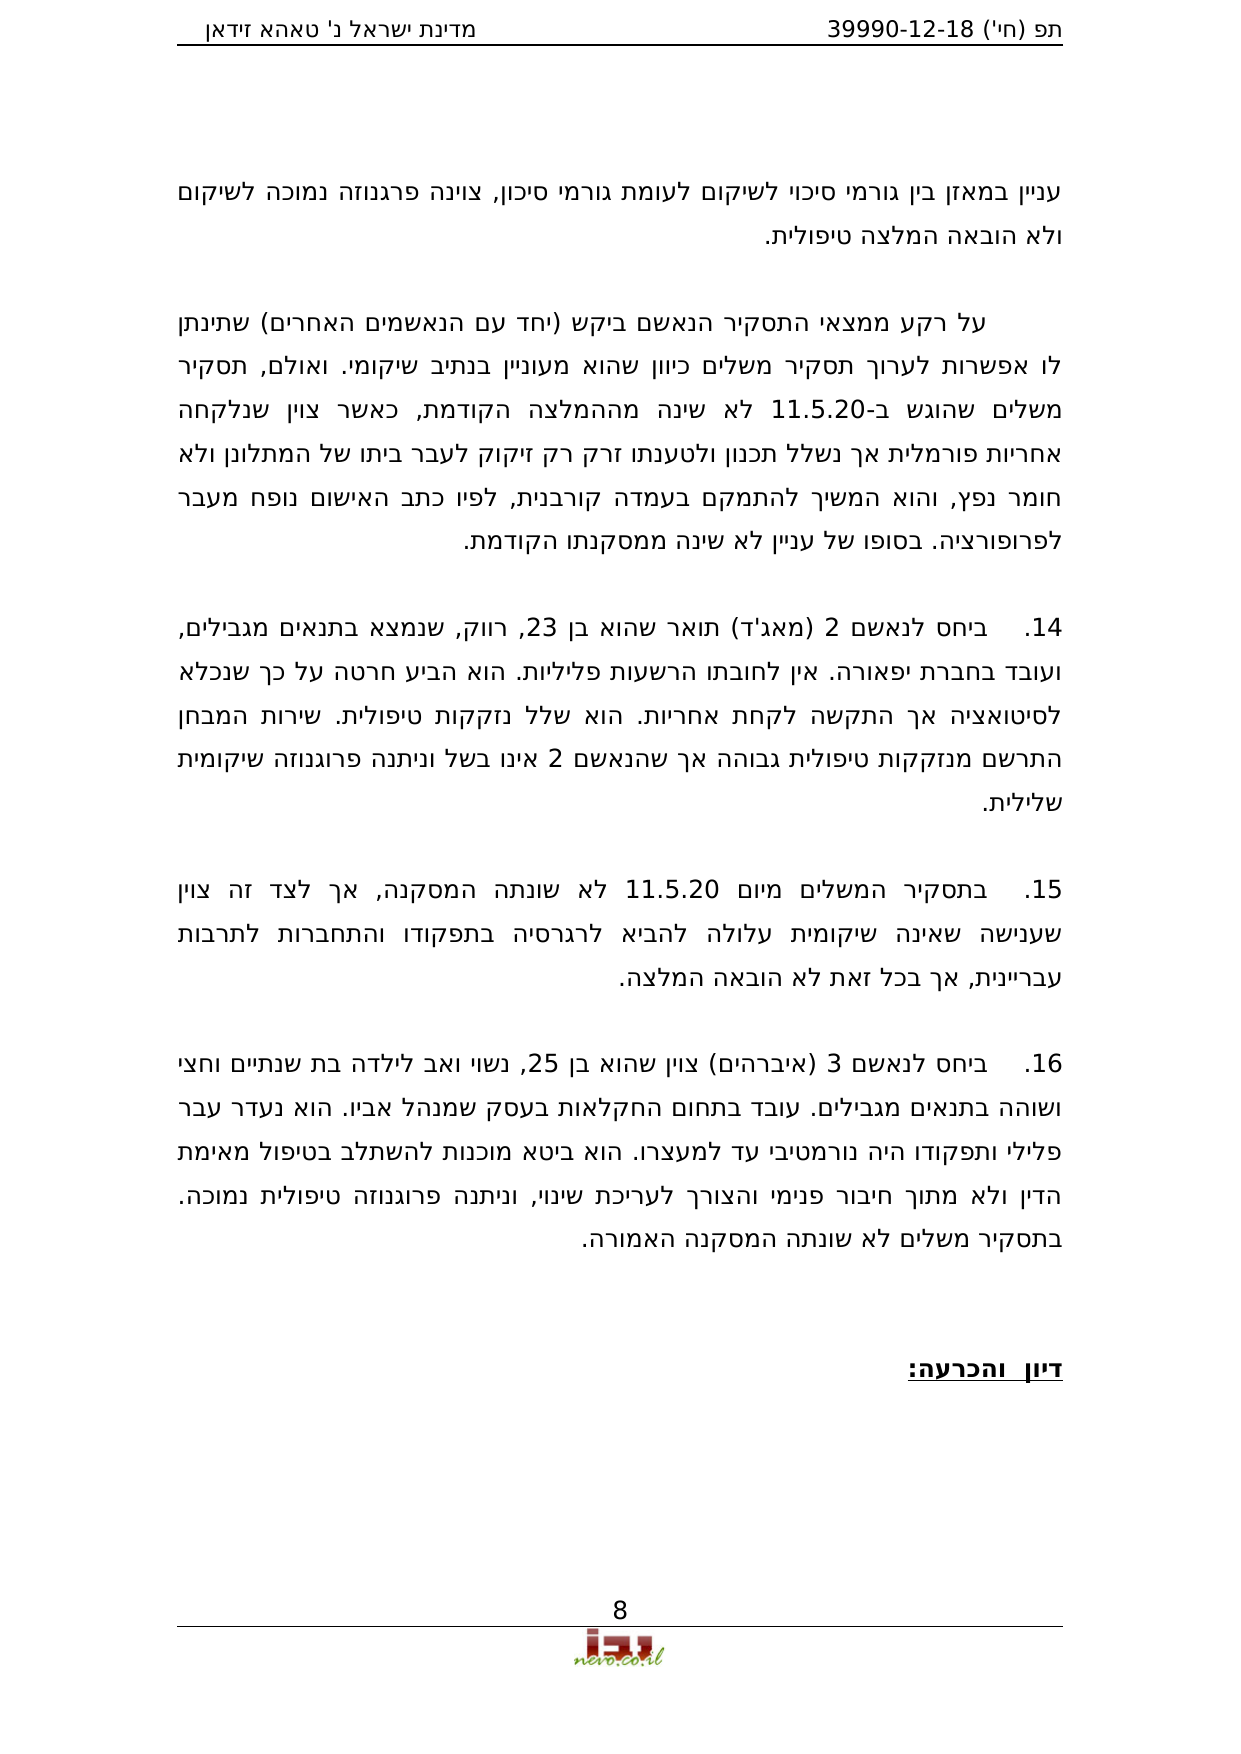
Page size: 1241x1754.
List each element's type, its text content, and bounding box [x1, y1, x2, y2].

text 16. ביחס לנאשם 3 (איברהים) צוין שהוא בן 25, נשוי ואב לילדה בת שנתיים וחצי ושוהה בתנאים מגבילים. עובד בתחום החקלאות בעסק שמנהל אביו. הוא נעדר עבר פלילי ותפקודו היה נורמטיבי עד למעצרו. הוא ביטא מוכנות להשתלב בטיפול מאימת הדין ולא מתוך חיבור פנימי והצורך לעריכת שינוי, וניתנה פרוגנוזה טיפולית נמוכה. בתסקיר משלים לא שונתה המסקנה האמורה. [177, 1050, 1063, 1254]
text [177, 177, 1063, 250]
picture [574, 1628, 666, 1667]
text 15. בתסקיר המשלים מיום 11.5.20 לא שונתה המסקנה, אך לצד זה צוין שענישה שאינה שיקומית עלולה להביא לרגרסיה בתפקודו והתחברות לתרבות עבריינית, אך בכל זאת לא הובאה המלצה. [177, 875, 1063, 992]
text על רקע ממצאי התסקיר הנאשם ביקש (יחד עם הנאשמים האחרים) שתינתן לו אפשרות לערוך תסקיר משלים כיוון שהוא מעוניין בנתיב שיקומי. ואולם, תסקיר משלים שהוגש ב-11.5.20 לא שינה מההמלצה הקודמת, כאשר צוין שנלקחה אחריות פורמלית אך נשלל תכנון ולטענתו זרק רק זיקוק לעבר ביתו של המתלונן ולא חומר נפץ, והוא המשיך להתמקם בעמדה קורבנית, לפיו כתב האישום נופח מעבר לפרופורציה. בסופו של עניין לא שינה ממסקנתו הקודמת. [177, 308, 1063, 556]
text דיון והכרעה: [177, 1355, 1063, 1384]
text 14. ביחס לנאשם 2 (מאג'ד) תואר שהוא בן 23, רווק, שנמצא בתנאים מגבילים, ועובד בחברת יפאורה. אין לחובתו הרשעות פליליות. הוא הביע חרטה על כך שנכלא לסיטואציה אך התקשה לקחת אחריות. הוא שלל נזקקות טיפולית. שירות המבחן התרשם מנזקקות טיפולית גבוהה אך שהנאשם 2 אינו בשל וניתנה פרוגנוזה שיקומית שלילית. [177, 613, 1063, 818]
